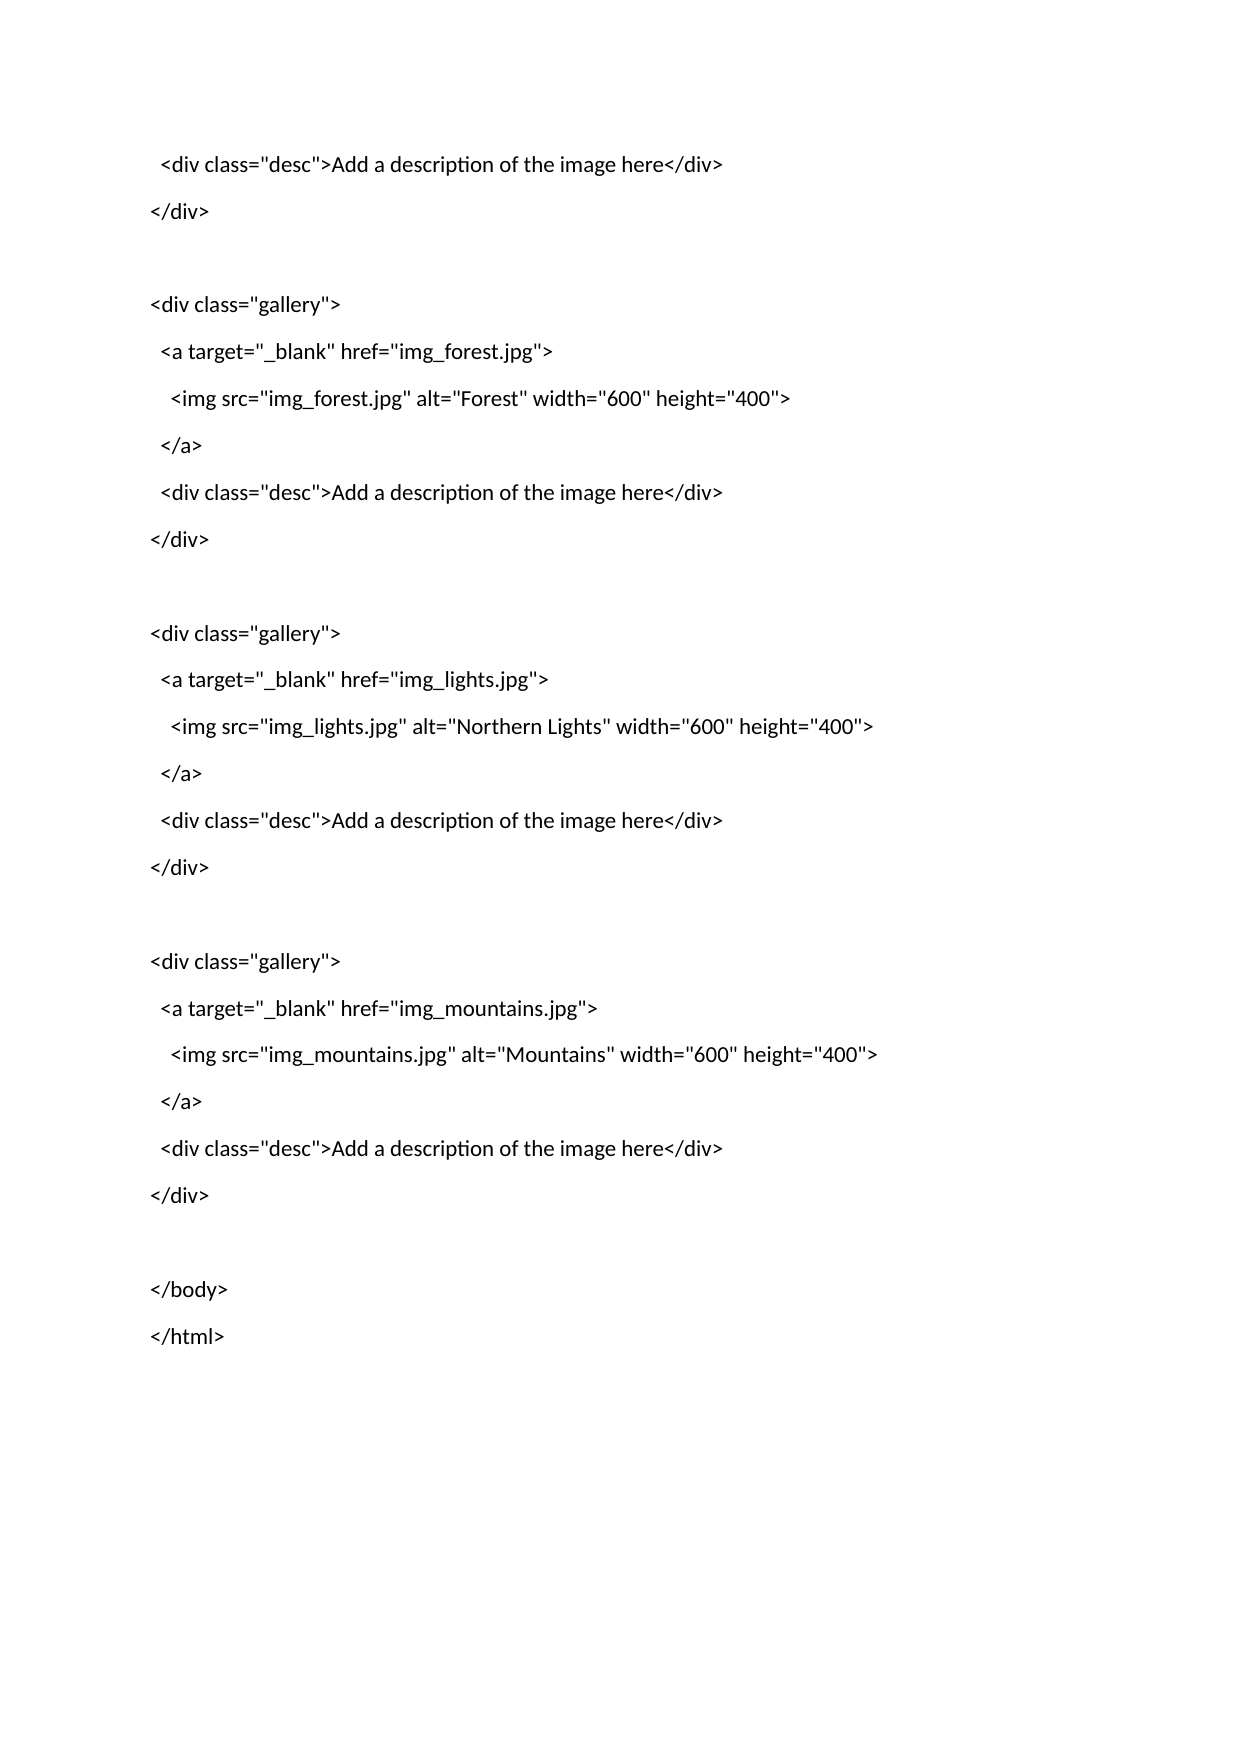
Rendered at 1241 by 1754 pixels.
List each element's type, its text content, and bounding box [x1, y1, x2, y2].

text <img src="img_lights.jpg" alt="Northern Lights" width="600" height="400"> [150, 712, 1090, 741]
text </div> [150, 1181, 1090, 1209]
text </a> [150, 1087, 1090, 1116]
text </div> [150, 525, 1090, 553]
text <div class="gallery"> [150, 291, 1090, 319]
text <a target="_blank" href="img_lights.jpg"> [150, 666, 1090, 694]
text <div class="desc">Add a description of the image here</div> [150, 150, 1090, 178]
text <a target="_blank" href="img_forest.jpg"> [150, 337, 1090, 366]
text <a target="_blank" href="img_mountains.jpg"> [150, 994, 1090, 1022]
text </div> [150, 197, 1090, 225]
text </a> [150, 431, 1090, 459]
text </div> [150, 853, 1090, 881]
text <div class="desc">Add a description of the image here</div> [150, 806, 1090, 834]
text <div class="gallery"> [150, 619, 1090, 647]
text <div class="desc">Add a description of the image here</div> [150, 478, 1090, 506]
text </a> [150, 759, 1090, 787]
text </html> [150, 1322, 1090, 1350]
text <div class="desc">Add a description of the image here</div> [150, 1134, 1090, 1162]
text </body> [150, 1275, 1090, 1303]
text <img src="img_forest.jpg" alt="Forest" width="600" height="400"> [150, 384, 1090, 412]
text <div class="gallery"> [150, 947, 1090, 975]
text <img src="img_mountains.jpg" alt="Mountains" width="600" height="400"> [150, 1041, 1090, 1069]
